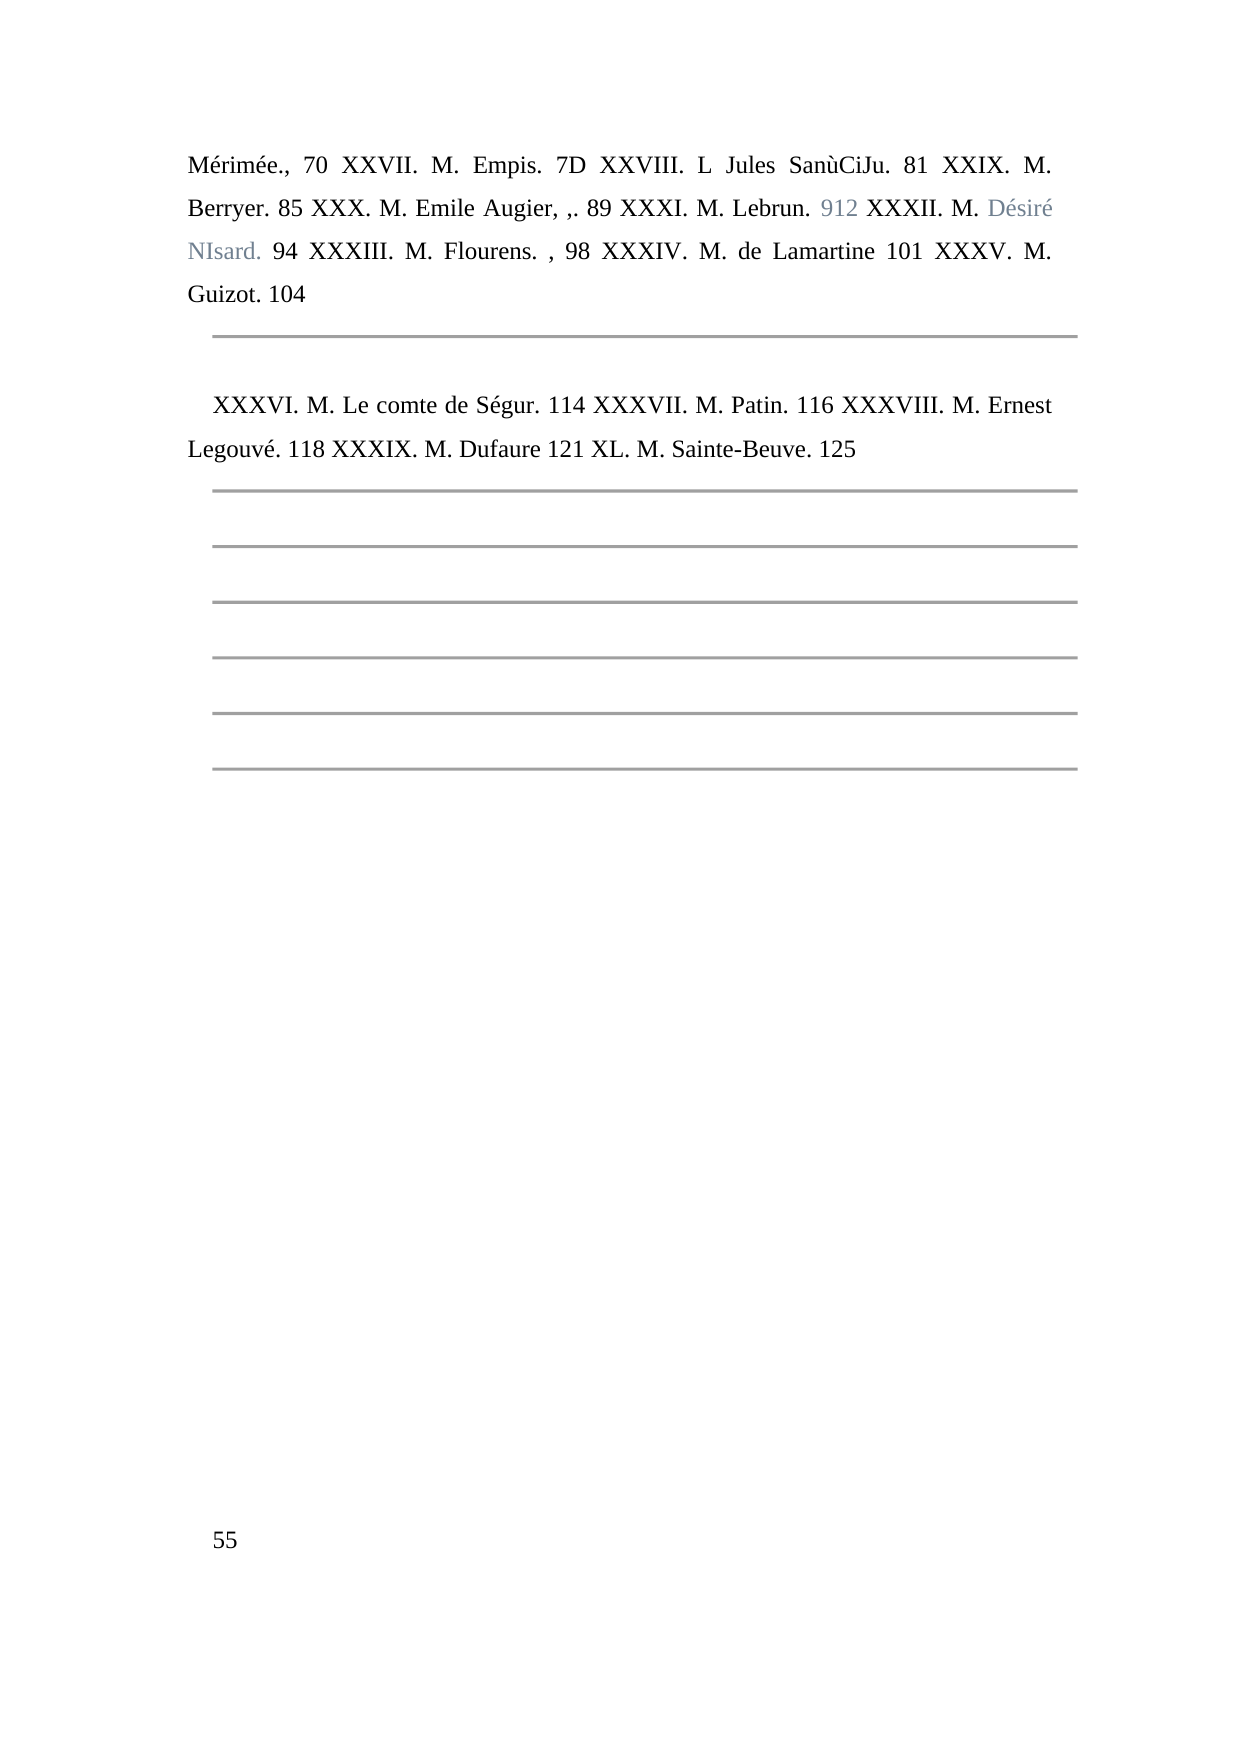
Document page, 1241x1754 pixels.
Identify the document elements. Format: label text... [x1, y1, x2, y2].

text XXXVI. M. Le comte de Ségur. 114 XXXVII. M. Patin. 116 XXXVIII. M. Ernest Legouvé. 118 XXXIX. M. Dufaure 121 XL. M. Sainte-Beuve. 125 [187, 391, 1053, 462]
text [187, 150, 1053, 308]
